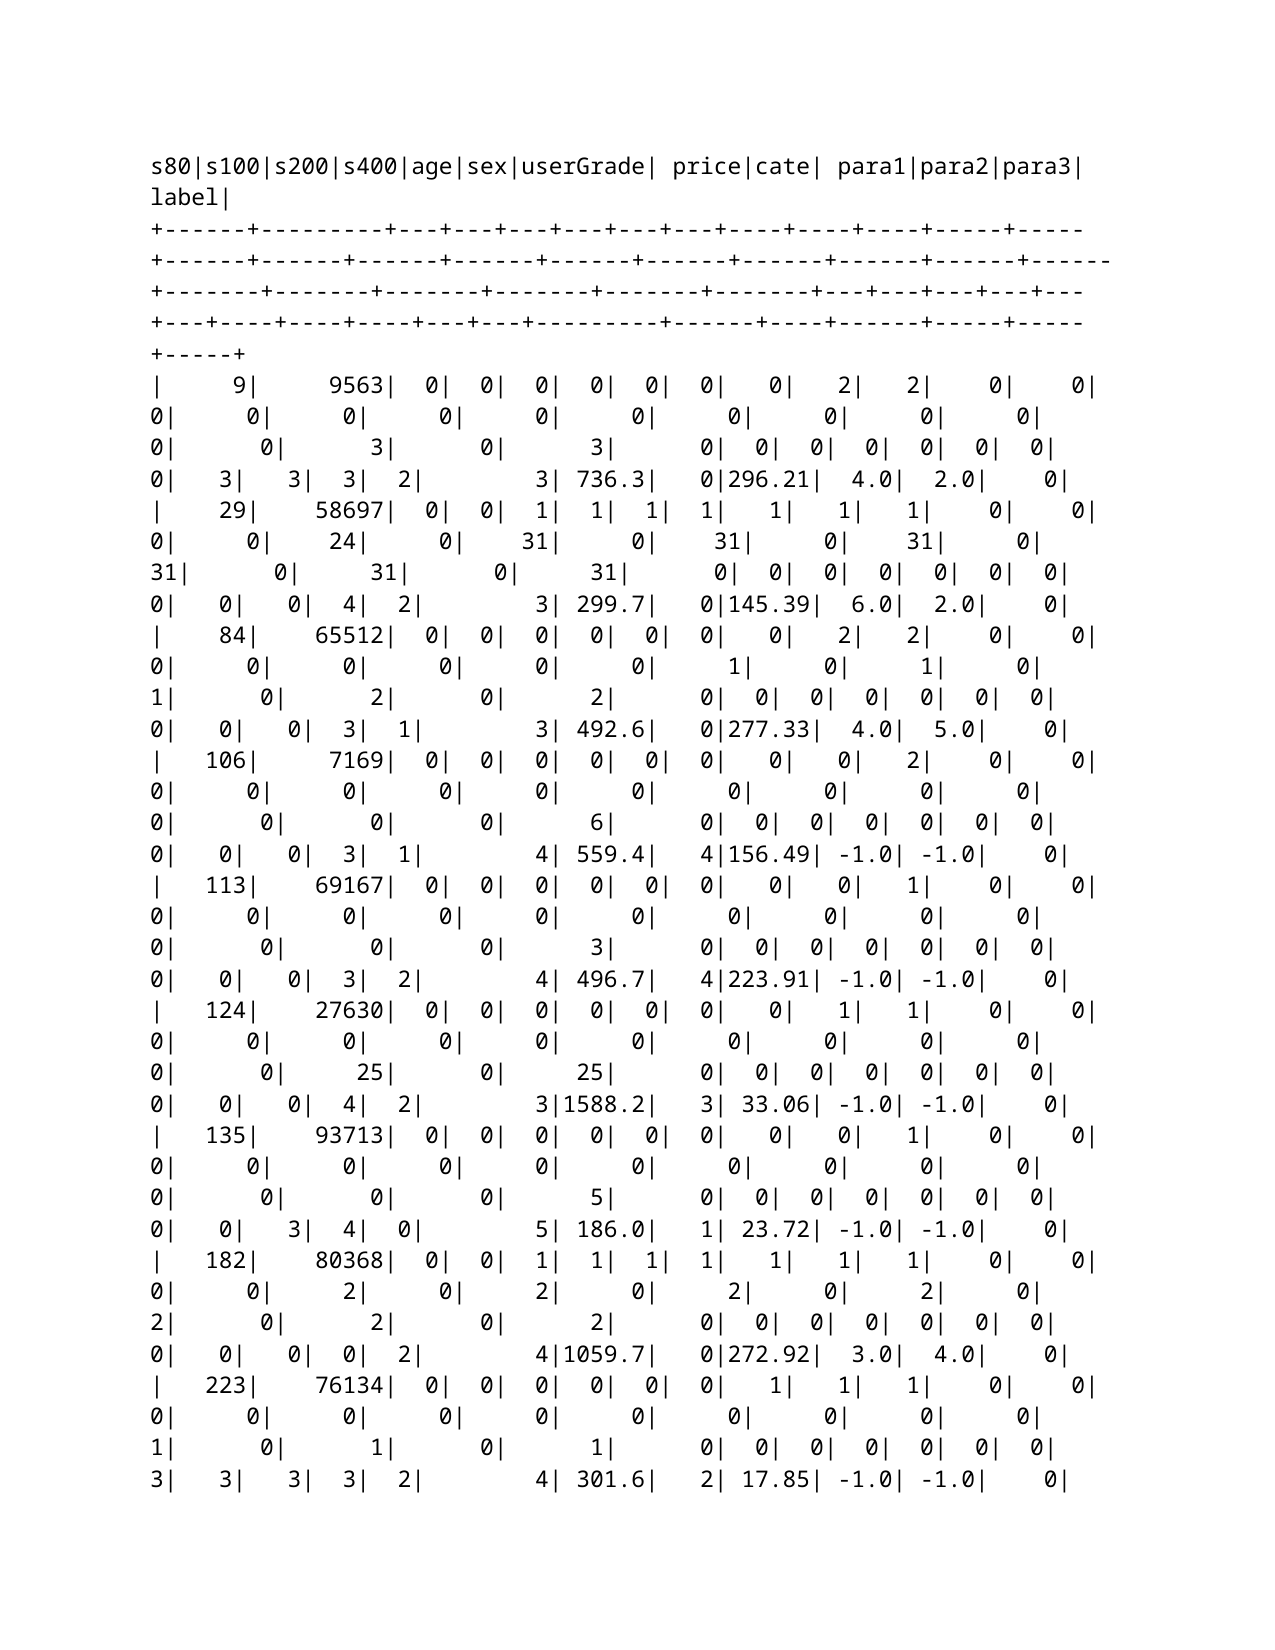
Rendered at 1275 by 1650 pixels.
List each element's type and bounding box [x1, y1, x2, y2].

text [150, 150, 1125, 1494]
